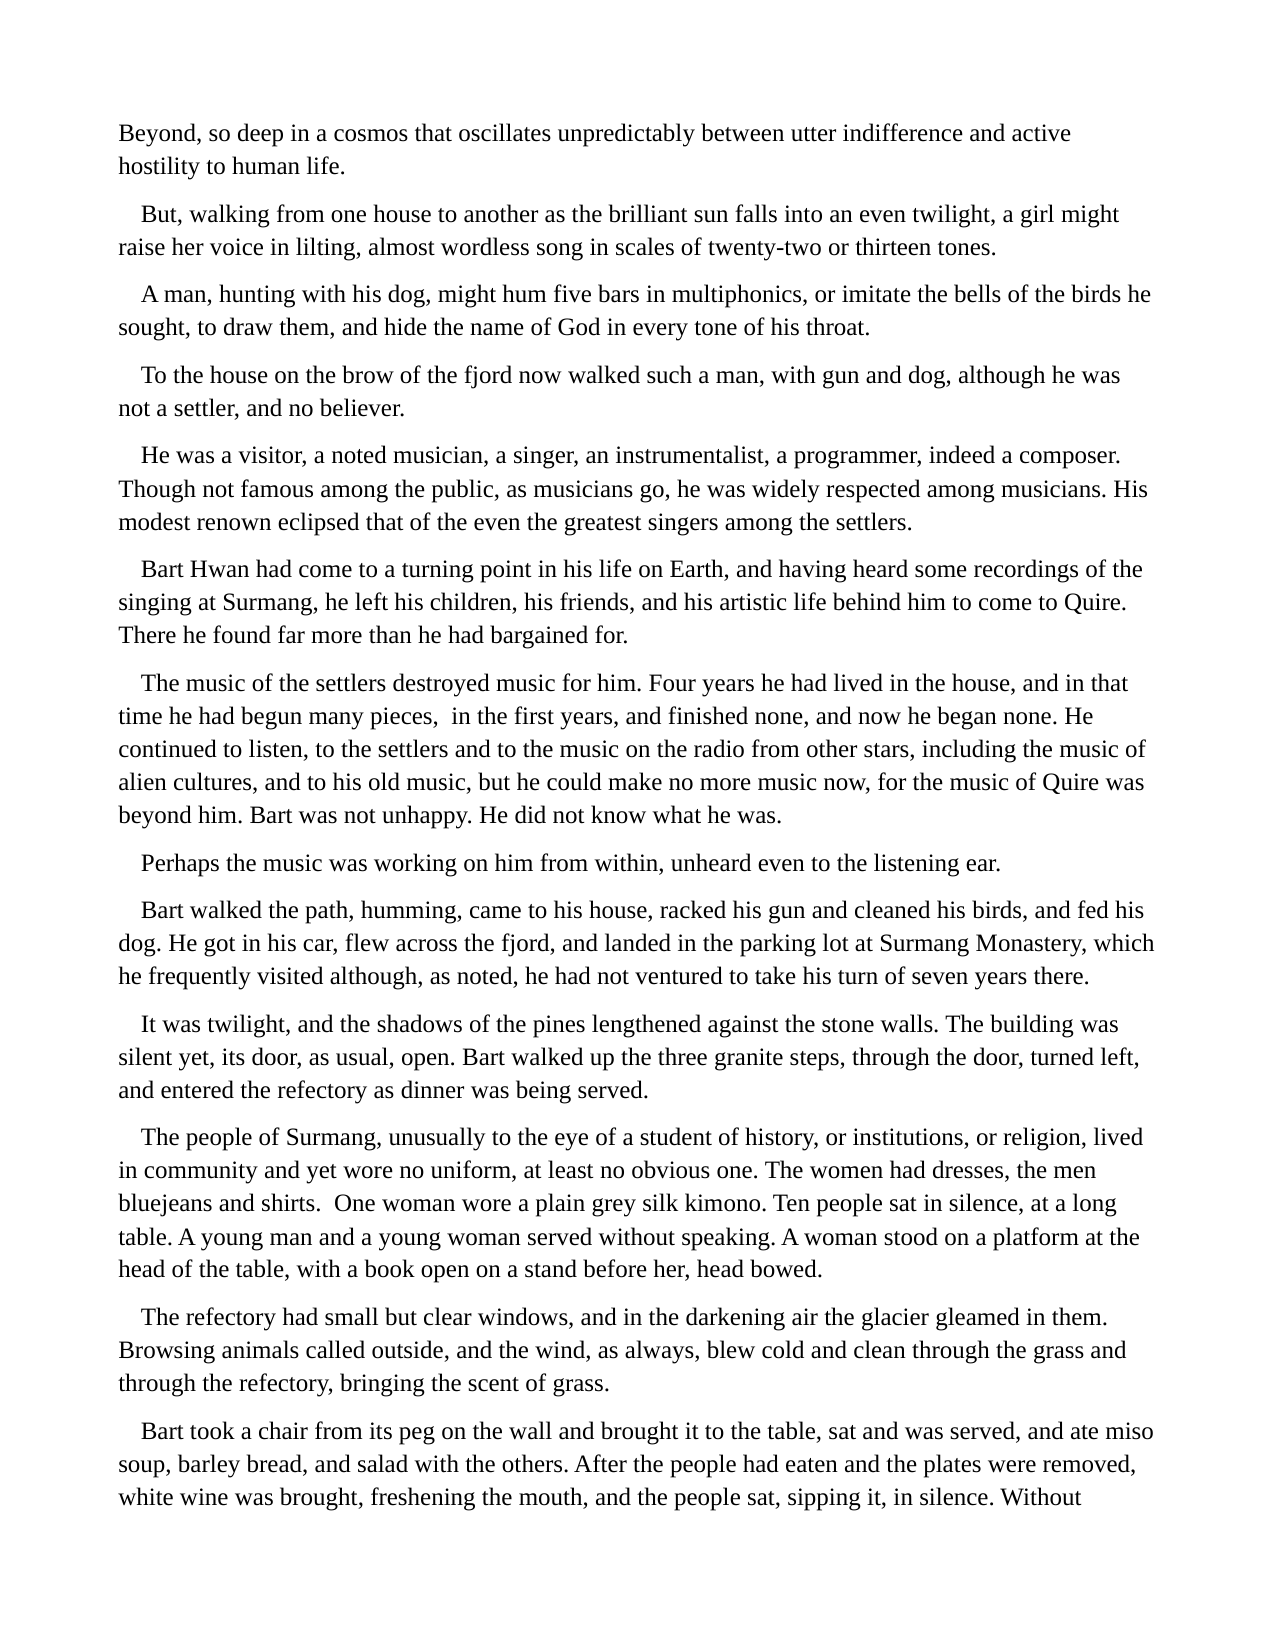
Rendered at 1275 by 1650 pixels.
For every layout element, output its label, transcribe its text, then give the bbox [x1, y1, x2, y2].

list Perhaps the music was working on him from within, unheard even to the listening ear. [118, 848, 1157, 876]
list The refectory had small but clear windows, and in the darkening air the glacier gleamed in them. Browsing animals called outside, and the wind, as always, blew cold and clean through the grass and through the refectory, bringing the scent of grass. [118, 1302, 1157, 1397]
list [118, 118, 1157, 180]
list A man, hunting with his dog, might hum five bars in multiphonics, or imitate the bells of the birds he sought, to draw them, and hide the name of God in every tone of his throat. [118, 279, 1157, 341]
list The music of the settlers destroyed music for him. Four years he had lived in the house, and in that time he had begun many pieces, in the first years, and finished none, and now he began none. He continued to listen, to the settlers and to the music on the radio from other stars, including the music of alien cultures, and to his old music, but he could make no more music now, for the music of Quire was beyond him. Bart was not unhappy. He did not know what he was. [118, 668, 1157, 829]
list Bart walked the path, humming, came to his house, racked his gun and cleaned his birds, and fed his dog. He got in his car, flew across the fjord, and landed in the parking lot at Surmang Monastery, which he frequently visited although, as noted, he had not ventured to take his turn of seven years there. [118, 895, 1157, 990]
list The people of Surmang, unusually to the eye of a student of history, or institutions, or religion, lived in community and yet wore no uniform, at least no obvious one. The women had dresses, the men bluejeans and shirts. One woman wore a plain grey silk kimono. Ten people sat in silence, at a long table. A young man and a young woman served without speaking. A woman stood on a platform at the head of the table, with a book open on a stand before her, head bowed. [118, 1122, 1157, 1283]
list He was a visitor, a noted musician, a singer, an instrumentalist, a programmer, indeed a composer. Though not famous among the public, as musicians go, he was widely respected among musicians. His modest renown eclipsed that of the even the greatest singers among the settlers. [118, 441, 1157, 535]
list Bart Hwan had come to a turning point in his life on Earth, and having heard some recordings of the singing at Surmang, he left his children, his friends, and his artistic life behind him to come to Quire. There he found far more than he had bargained for. [118, 554, 1157, 649]
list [118, 1416, 1157, 1511]
list But, walking from one house to another as the brilliant sun falls into an even twilight, a girl might raise her voice in lilting, almost wordless song in scales of twenty-two or thirteen tones. [118, 199, 1157, 261]
list It was twilight, and the shadows of the pines lengthened against the stone walls. The building was silent yet, its door, as usual, open. Bart walked up the three granite steps, through the door, turned left, and entered the refectory as dinner was being served. [118, 1009, 1157, 1104]
list To the house on the brow of the fjord now walked such a man, with gun and dog, although he was not a settler, and no believer. [118, 360, 1157, 422]
